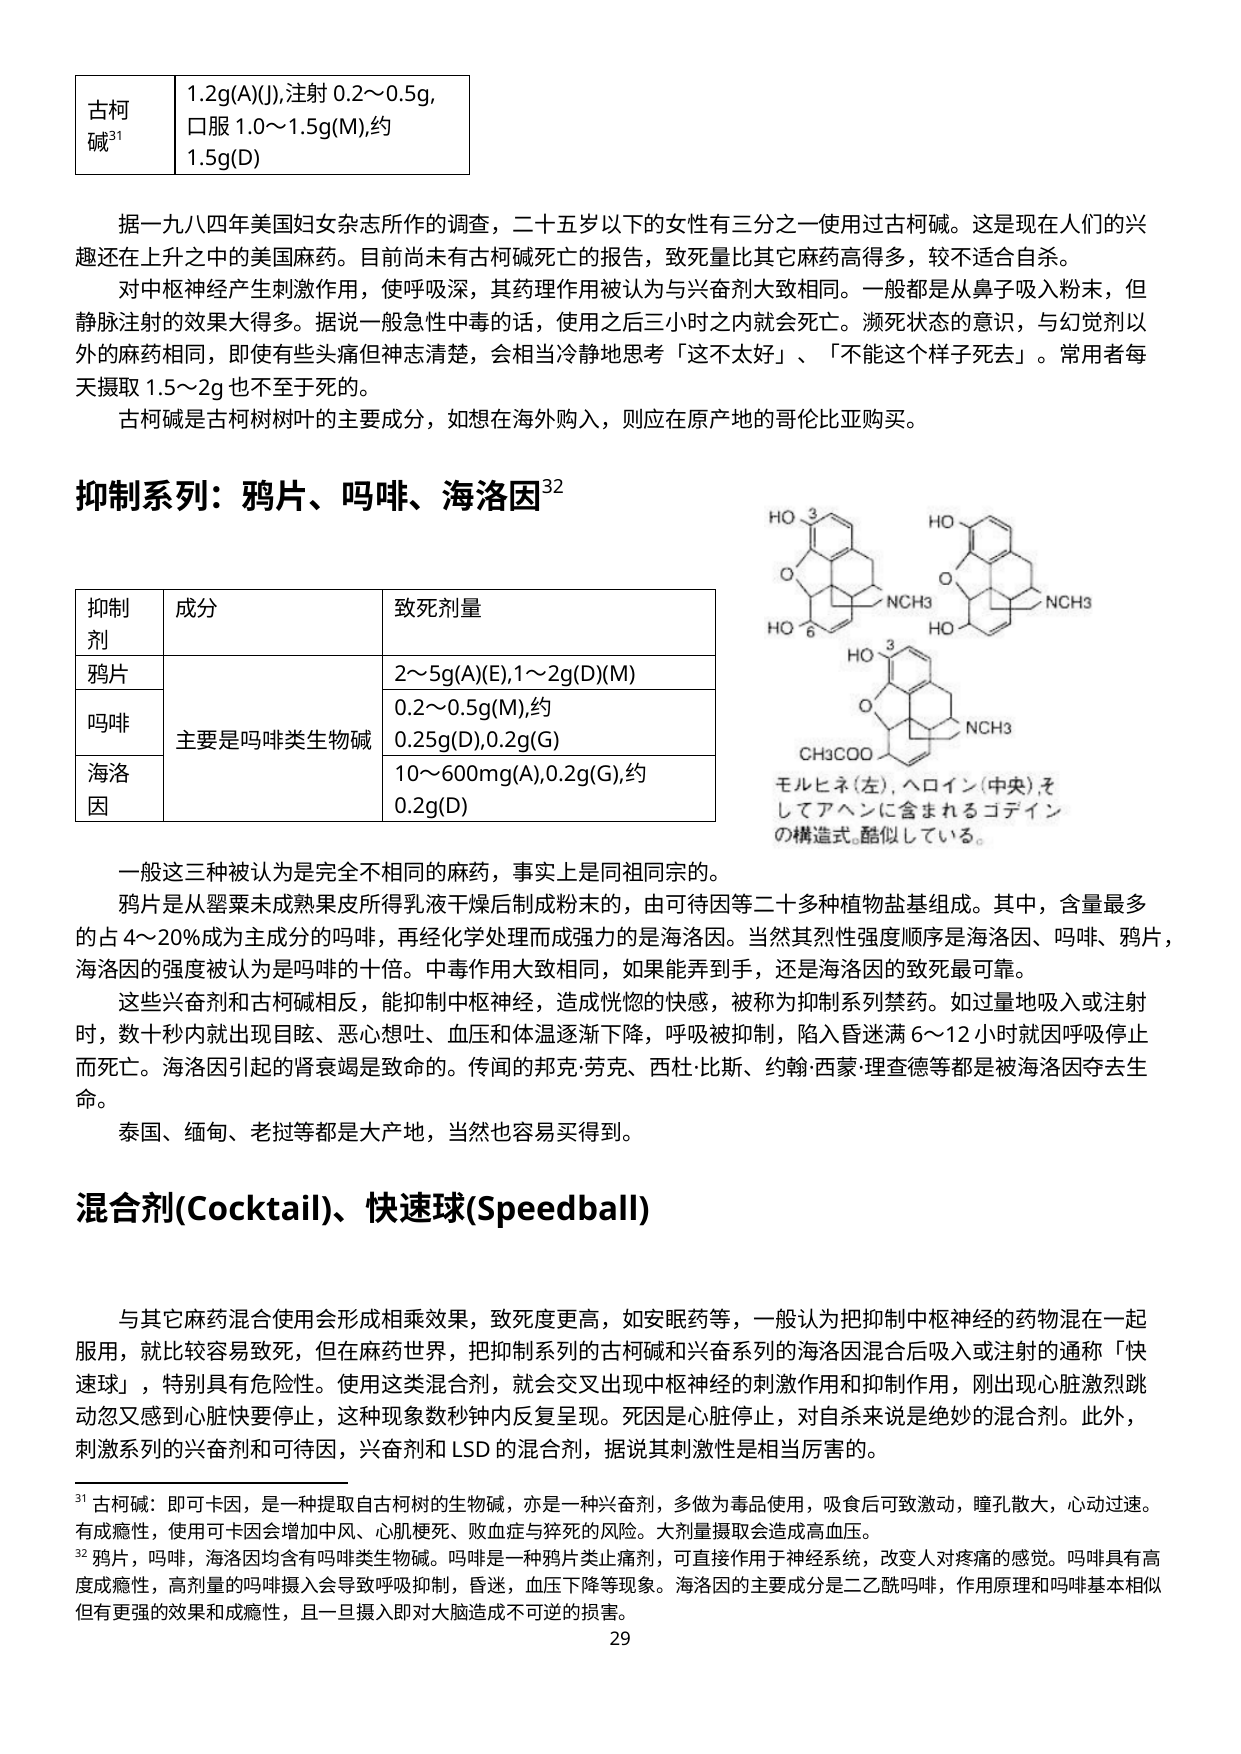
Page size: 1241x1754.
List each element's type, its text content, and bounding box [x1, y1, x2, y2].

subtitle 抑制系列：鸦片、吗啡、海洛因 [75, 462, 1165, 527]
text 泰国、缅甸、老挝等都是大产地，当然也容易买得到。 [75, 1114, 1165, 1147]
table_cell 10～600mg(A),0.2g(G),约0.2g(D) [383, 756, 715, 821]
text 古柯碱是古柯树树叶的主要成分，如想在海外购入，则应在原产地的哥伦比亚购买。 [75, 402, 1165, 434]
text 对中枢神经产生刺激作用，使呼吸深，其药理作用被认为与兴奋剂大致相同。一般都是从鼻子吸入粉末，但静脉注射的效果大得多。据说一般急性中毒的话，使用之后三小时之内就会死亡。濒死状态的意识，与幻觉剂以外的麻药相同，即使有些头痛但神志清楚，会相当冷静地思考「这不太好」、「不能这个样子死去」。常用者每天摄取1.5～2g也不至于死的。 [75, 272, 1165, 402]
table_cell 鸦片 [76, 656, 163, 689]
table_cell 海洛因 [76, 756, 163, 821]
picture [764, 484, 1111, 861]
text 这些兴奋剂和古柯碱相反，能抑制中枢神经，造成恍惚的快感，被称为抑制系列禁药。如过量地吸入或注射时，数十秒内就出现目眩、恶心想吐、血压和体温逐渐下降，呼吸被抑制，陷入昏迷满6～12小时就因呼吸停止而死亡。海洛因引起的肾衰竭是致命的。传闻的邦克·劳克、西杜·比斯、约翰·西蒙·理查德等都是被海洛因夺去生命。 [75, 984, 1165, 1114]
text 与其它麻药混合使用会形成相乘效果，致死度更高，如安眠药等，一般认为把抑制中枢神经的药物混在一起服用，就比较容易致死，但在麻药世界，把抑制系列的古柯碱和兴奋系列的海洛因混合后吸入或注射的通称「快速球」，特别具有危险性。使用这类混合剂，就会交叉出现中枢神经的刺激作用和抑制作用，刚出现心脏激烈跳动忽又感到心脏快要停止，这种现象数秒钟内反复呈现。死因是心脏停止，对自杀来说是绝妙的混合剂。此外，刺激系列的兴奋剂和可待因，兴奋剂和LSD的混合剂，据说其刺激性是相当厉害的。 [75, 1301, 1165, 1464]
table_cell 主要是吗啡类生物碱 [164, 656, 382, 821]
text 据一九八四年美国妇女杂志所作的调查，二十五岁以下的女性有三分之一使用过古柯碱。这是现在人们的兴趣还在上升之中的美国麻药。目前尚未有古柯碱死亡的报告，致死量比其它麻药高得多，较不适合自杀。 [75, 207, 1165, 272]
table_cell 2～5g(A)(E),1～2g(D)(M) [383, 656, 715, 689]
table_cell 0.2～0.5g(M),约0.25g(D),0.2g(G) [383, 690, 715, 755]
text 鸦片是从罂粟未成熟果皮所得乳液干燥后制成粉末的，由可待因等二十多种植物盐基组成。其中，含量最多的占4～20%成为主成分的吗啡，再经化学处理而成强力的是海洛因。当然其烈性强度顺序是海洛因、吗啡、鸦片，海洛因的强度被认为是吗啡的十倍。中毒作用大致相同，如果能弄到手，还是海洛因的致死最可靠。 [75, 887, 1165, 984]
table_header 致死剂量 [383, 590, 715, 655]
table_header 抑制剂 [76, 590, 163, 655]
table_cell 古柯碱 [76, 76, 174, 173]
subtitle 混合剂(Cocktail)、快速球(Speedball) [75, 1174, 1165, 1239]
table_header 成分 [164, 590, 382, 655]
table_cell 吗啡 [76, 690, 163, 755]
text 一般这三种被认为是完全不相同的麻药，事实上是同祖同宗的。 [75, 854, 1165, 887]
table_cell 1.2g(A)(J),注射0.2～0.5g, 口服1.0～1.5g(M),约1.5g(D) [176, 76, 469, 173]
